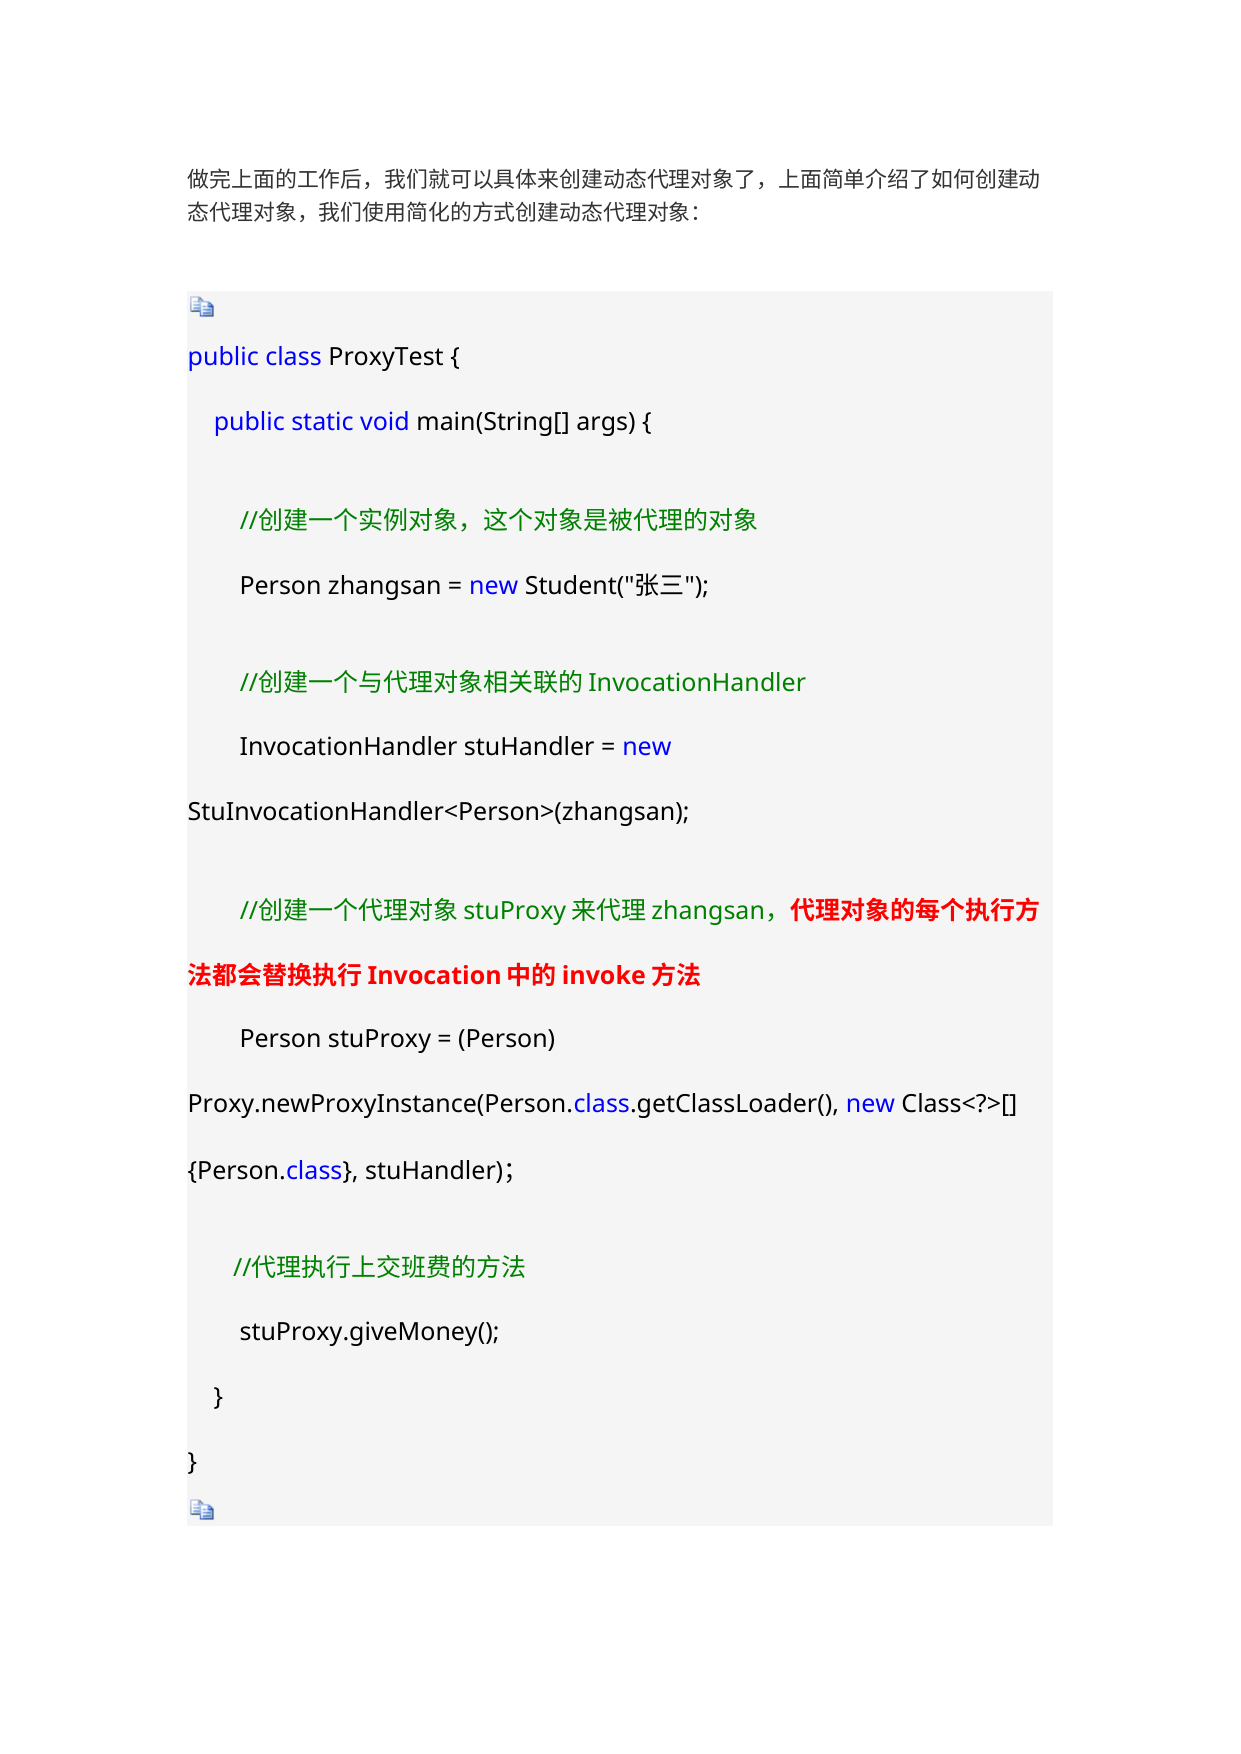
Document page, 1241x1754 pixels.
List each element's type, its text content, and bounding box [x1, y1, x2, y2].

text Person stuProxy = (Person) Proxy.newProxyInstance(Person.class.getClassLoader(), new Class<?>[]{Person.class}, stuHandler)； [187, 1006, 1053, 1201]
picture [187, 1493, 219, 1525]
text } [187, 1428, 1053, 1493]
text 做完上面的工作后，我们就可以具体来创建动态代理对象了，上面简单介绍了如何创建动态代理对象，我们使用简化的方式创建动态代理对象： [187, 162, 1053, 227]
text //创建一个代理对象stuProxy来代理zhangsan，代理对象的每个执行方法都会替换执行Invocation中的invoke方法 [187, 876, 1053, 1006]
text public static void main(String[] args) { [187, 388, 1053, 453]
text Person zhangsan = new Student("张三"); [187, 551, 1053, 616]
text //创建一个实例对象，这个对象是被代理的对象 [187, 486, 1053, 551]
text public class ProxyTest { [187, 323, 1053, 388]
text //创建一个与代理对象相关联的InvocationHandler [187, 648, 1053, 713]
text stuProxy.giveMoney(); [187, 1298, 1053, 1363]
text } [187, 1363, 1053, 1428]
picture [187, 290, 219, 322]
text //代理执行上交班费的方法 [187, 1233, 1053, 1298]
text InvocationHandler stuHandler = new StuInvocationHandler<Person>(zhangsan); [187, 713, 1053, 843]
